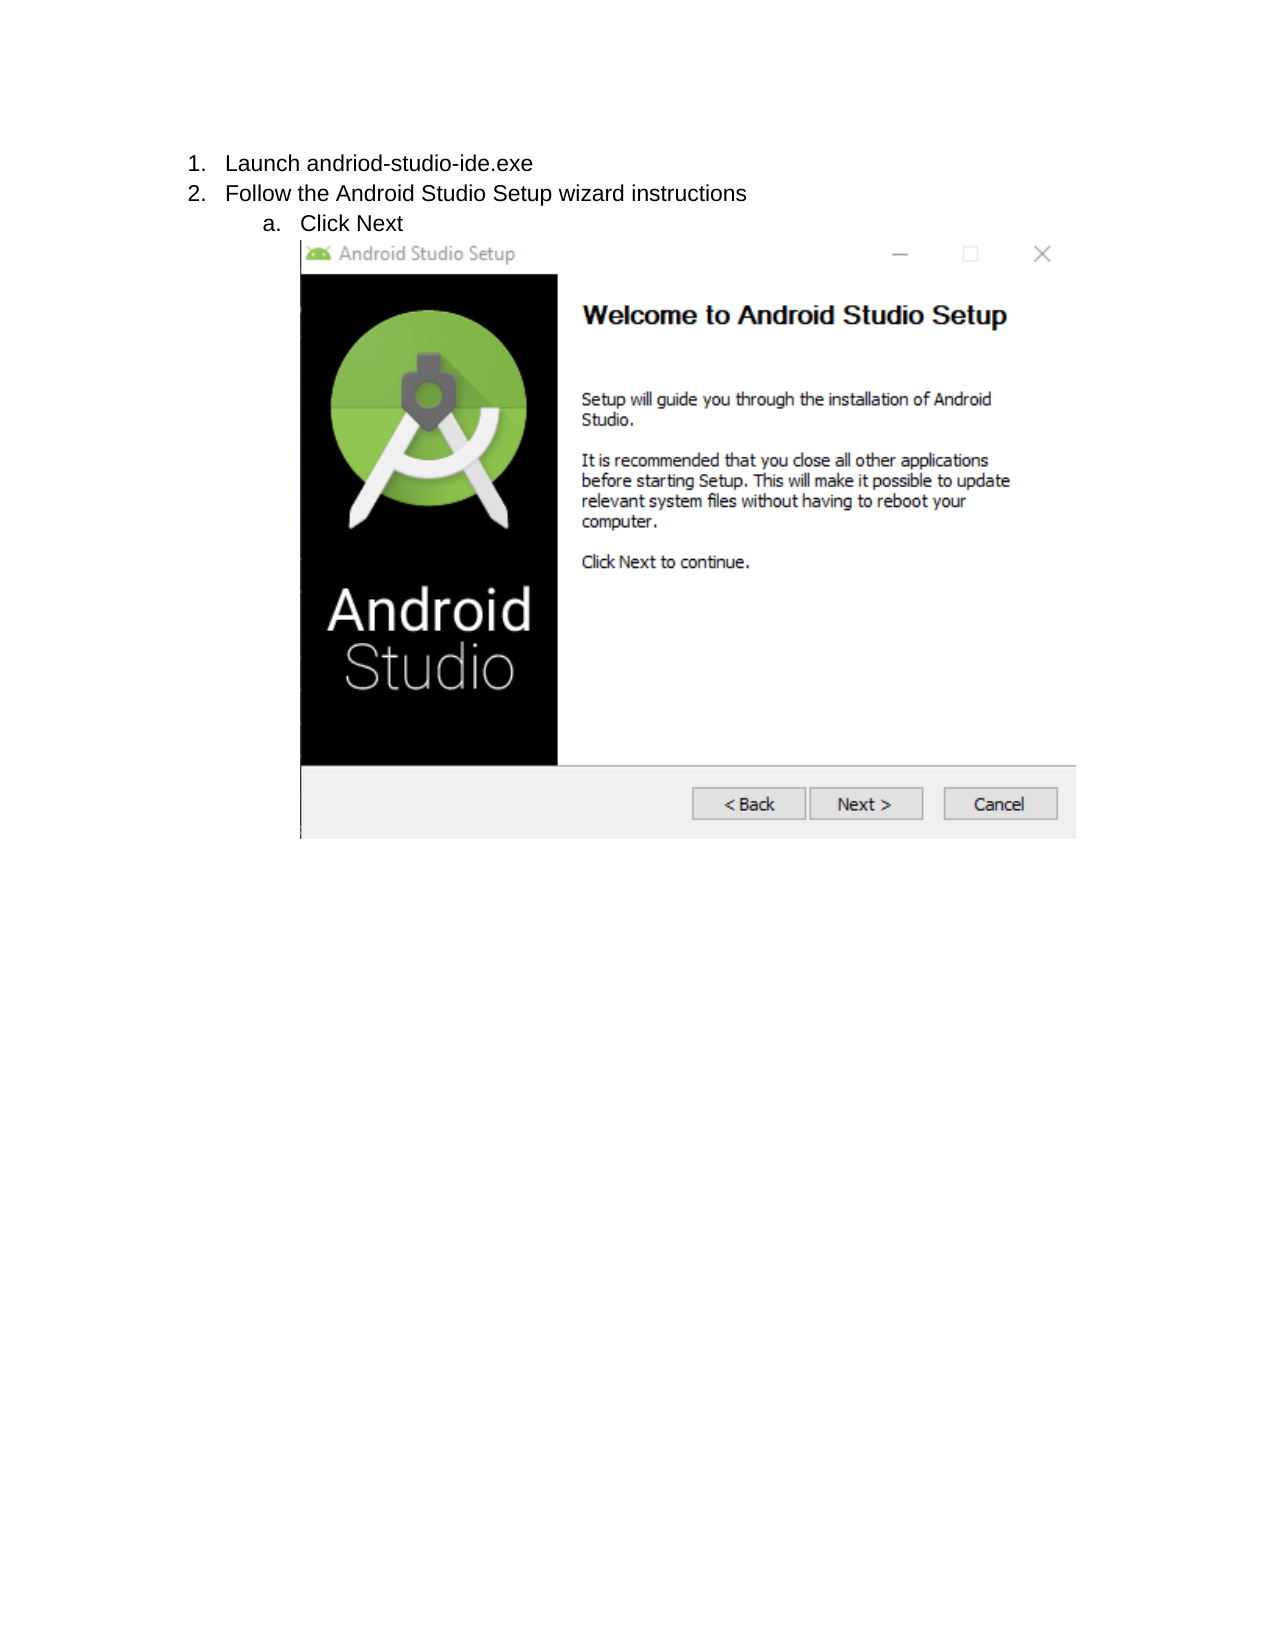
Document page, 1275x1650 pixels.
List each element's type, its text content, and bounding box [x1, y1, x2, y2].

list Launch andriod-studio-ide.exe [187, 150, 1125, 176]
list Follow the Android Studio Setup wizard instructions [187, 180, 1125, 207]
picture [300, 240, 1077, 839]
